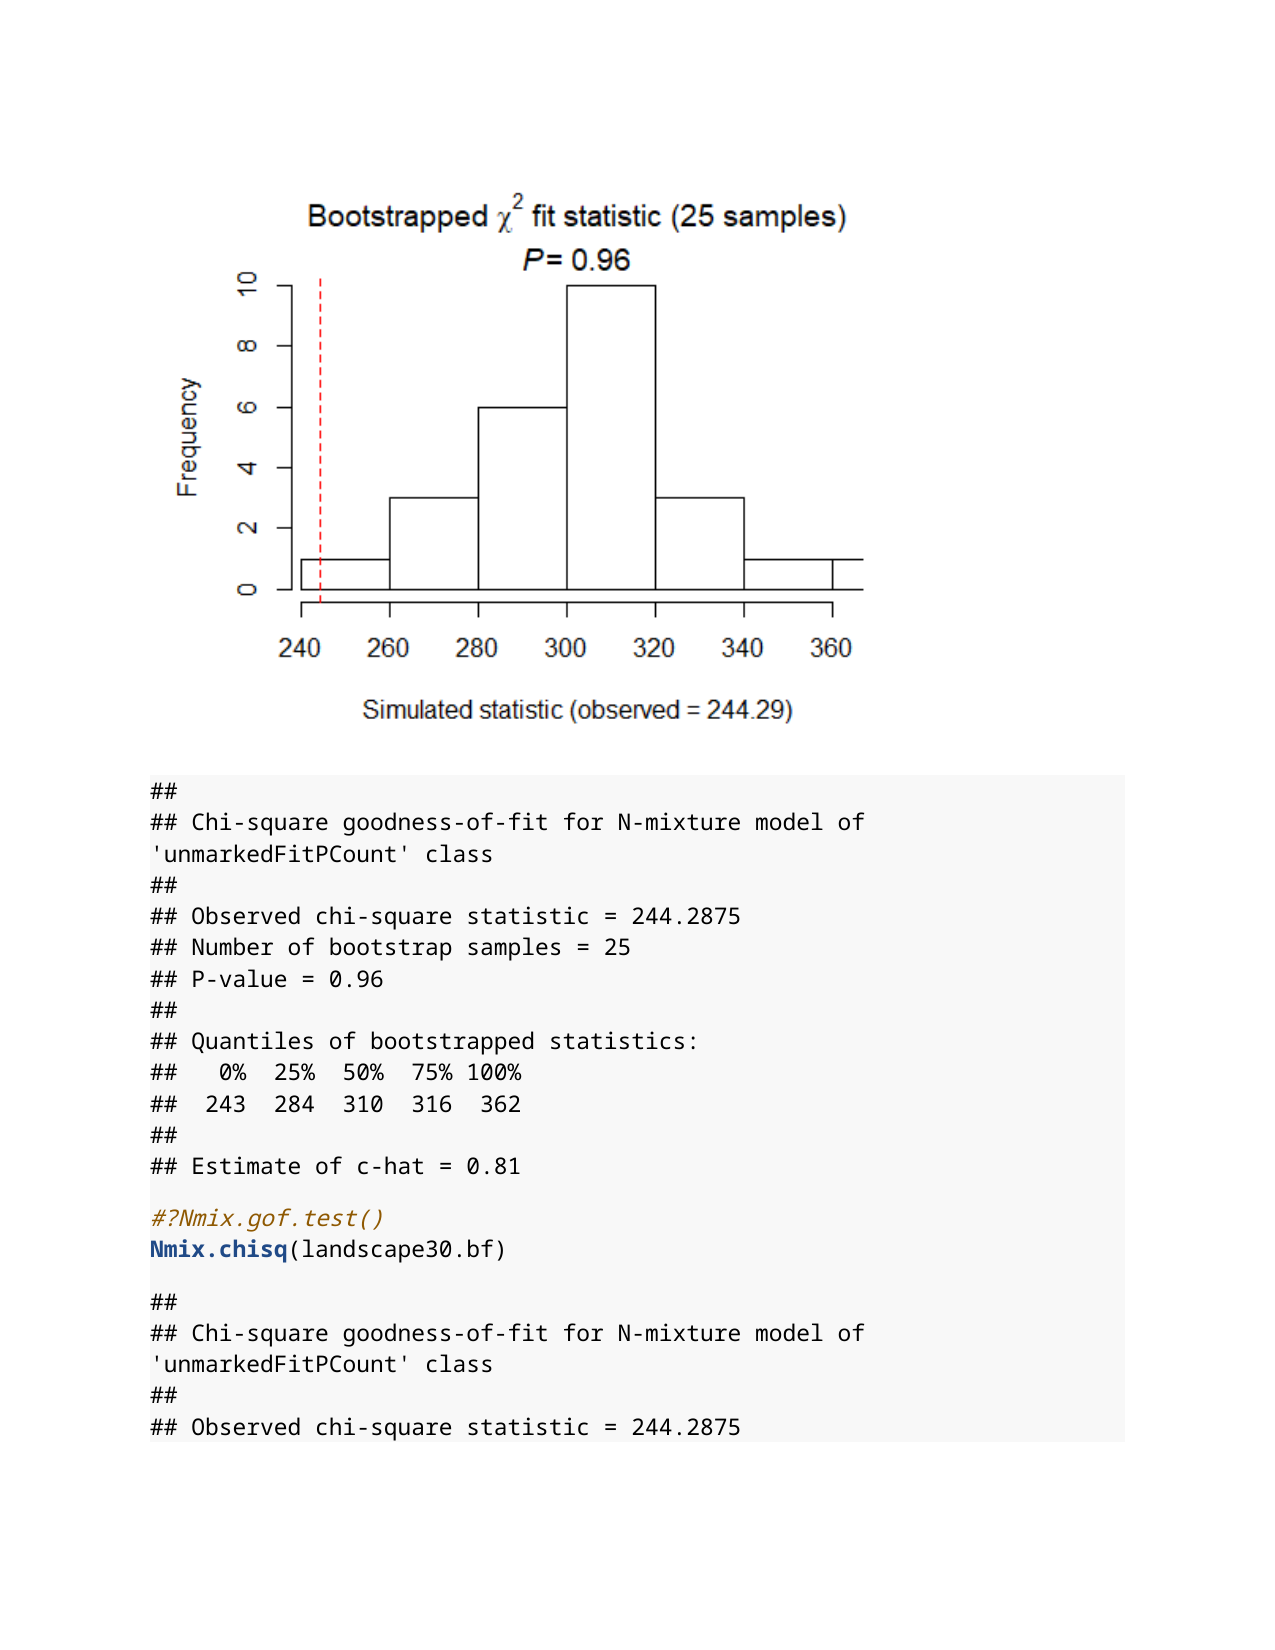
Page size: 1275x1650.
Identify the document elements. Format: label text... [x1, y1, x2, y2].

text ## ## Chi-square goodness-of-fit for N-mixture model of 'unmarkedFitPCount' class ## ## Observed chi-square statistic = 244.2875 ## Number of bootstrap samples = 25 ## P-value = 0.96 ## ## Quantiles of bootstrapped statistics: ## 0% 25% 50% 75% 100% ## 243 284 310 316 362 ## ## Estimate of c-hat = 0.81 [150, 775, 1125, 1181]
text #?Nmix.gof.test() Nmix.chisq(landscape30.bf) [150, 1202, 1125, 1265]
text ## ## Chi-square goodness-of-fit for N-mixture model of 'unmarkedFitPCount' class ## ## Observed chi-square statistic = 244.2875 [150, 1286, 1125, 1442]
picture [168, 150, 927, 757]
